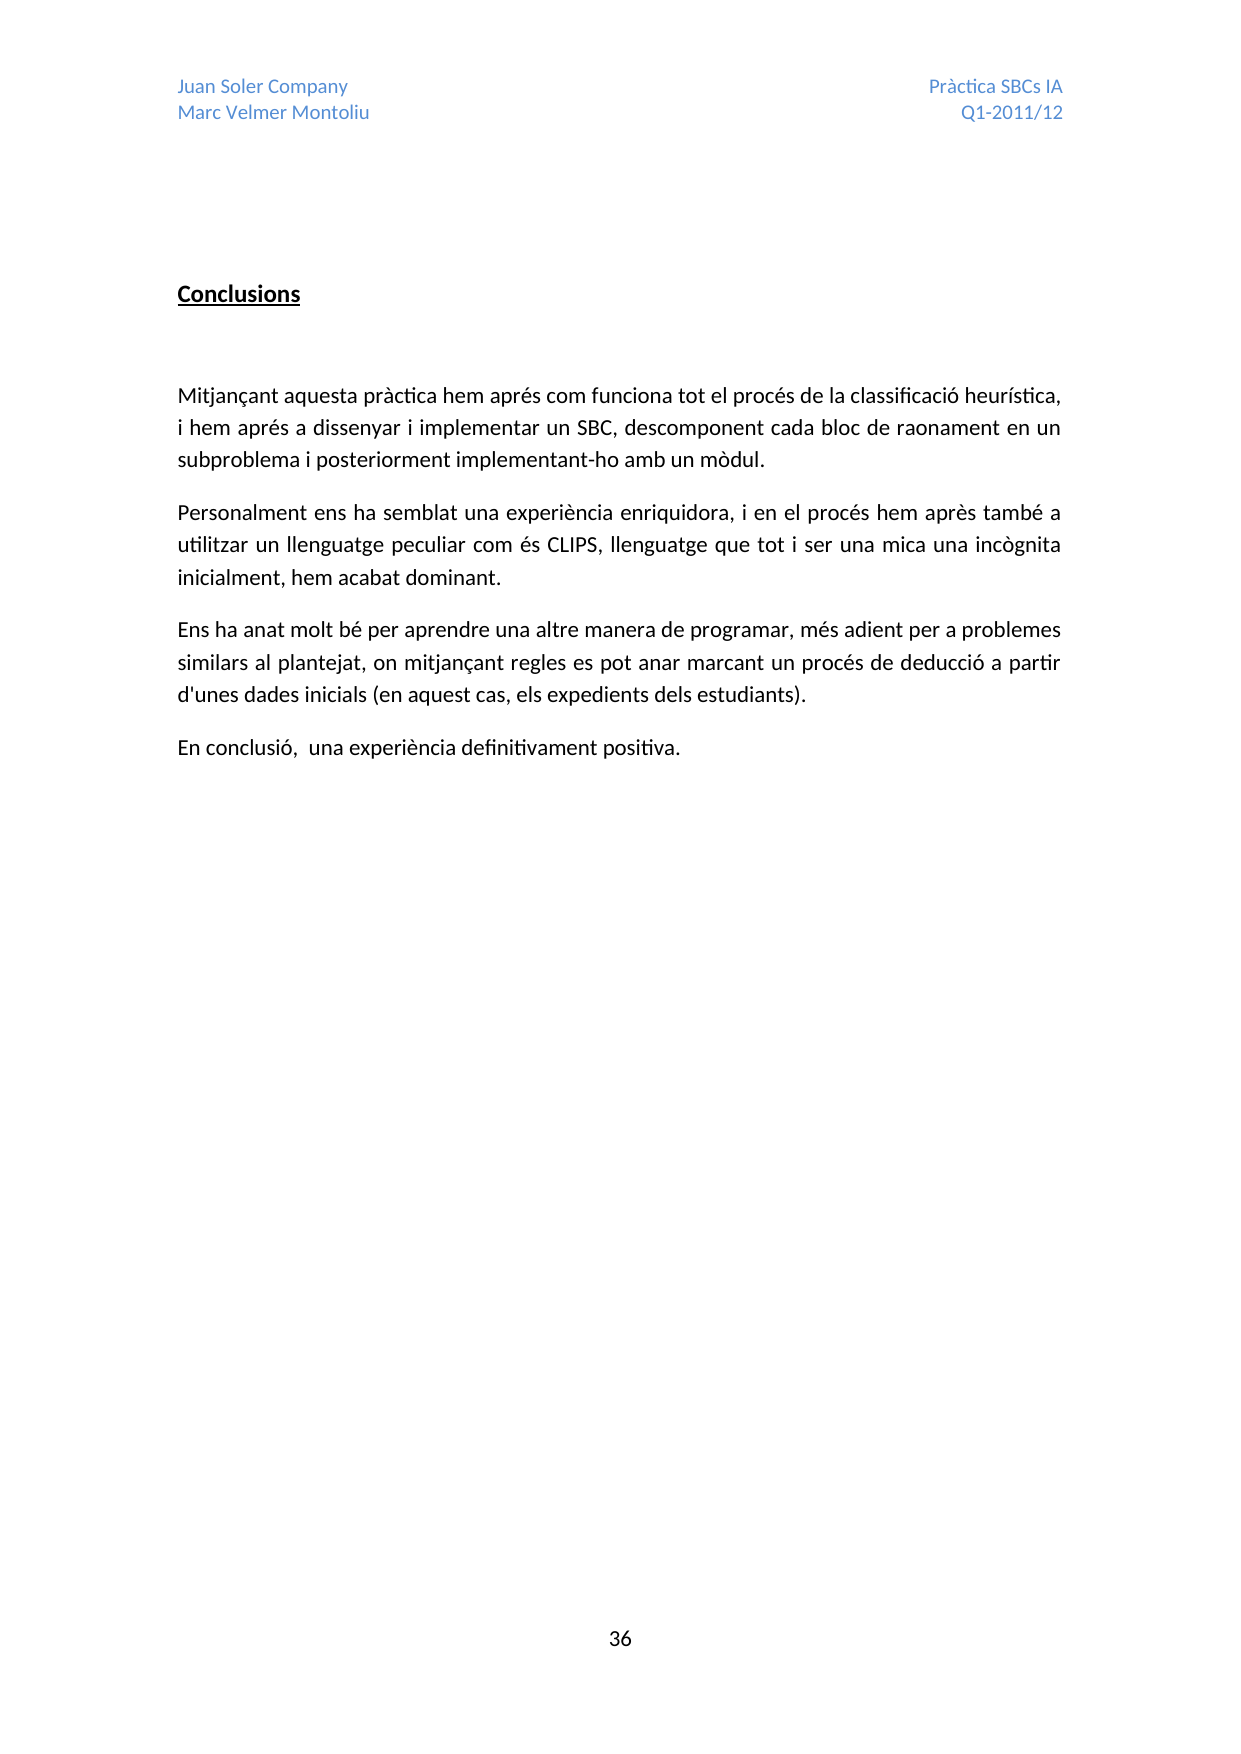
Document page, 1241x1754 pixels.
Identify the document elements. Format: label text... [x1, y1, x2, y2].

text Mitjançant aquesta pràctica hem aprés com funciona tot el procés de la classificació heurística, i hem aprés a dissenyar i implementar un SBC, descomponent cada bloc de raonament en un subproblema i posteriorment implementant-ho amb un mòdul. [177, 381, 1063, 473]
text Personalment ens ha semblat una experiència enriquidora, i en el procés hem après també a utilitzar un llenguatge peculiar com és CLIPS, llenguatge que tot i ser una mica una incògnita inicialment, hem acabat dominant. [177, 498, 1063, 591]
text En conclusió, una experiència definitivament positiva. [177, 733, 1063, 761]
text Ens ha anat molt bé per aprendre una altre manera de programar, més adient per a problemes similars al plantejat, on mitjançant regles es pot anar marcant un procés de deducció a partir d'unes dades inicials (en aquest cas, els expedients dels estudiants). [177, 616, 1063, 708]
text Conclusions [177, 278, 1063, 309]
